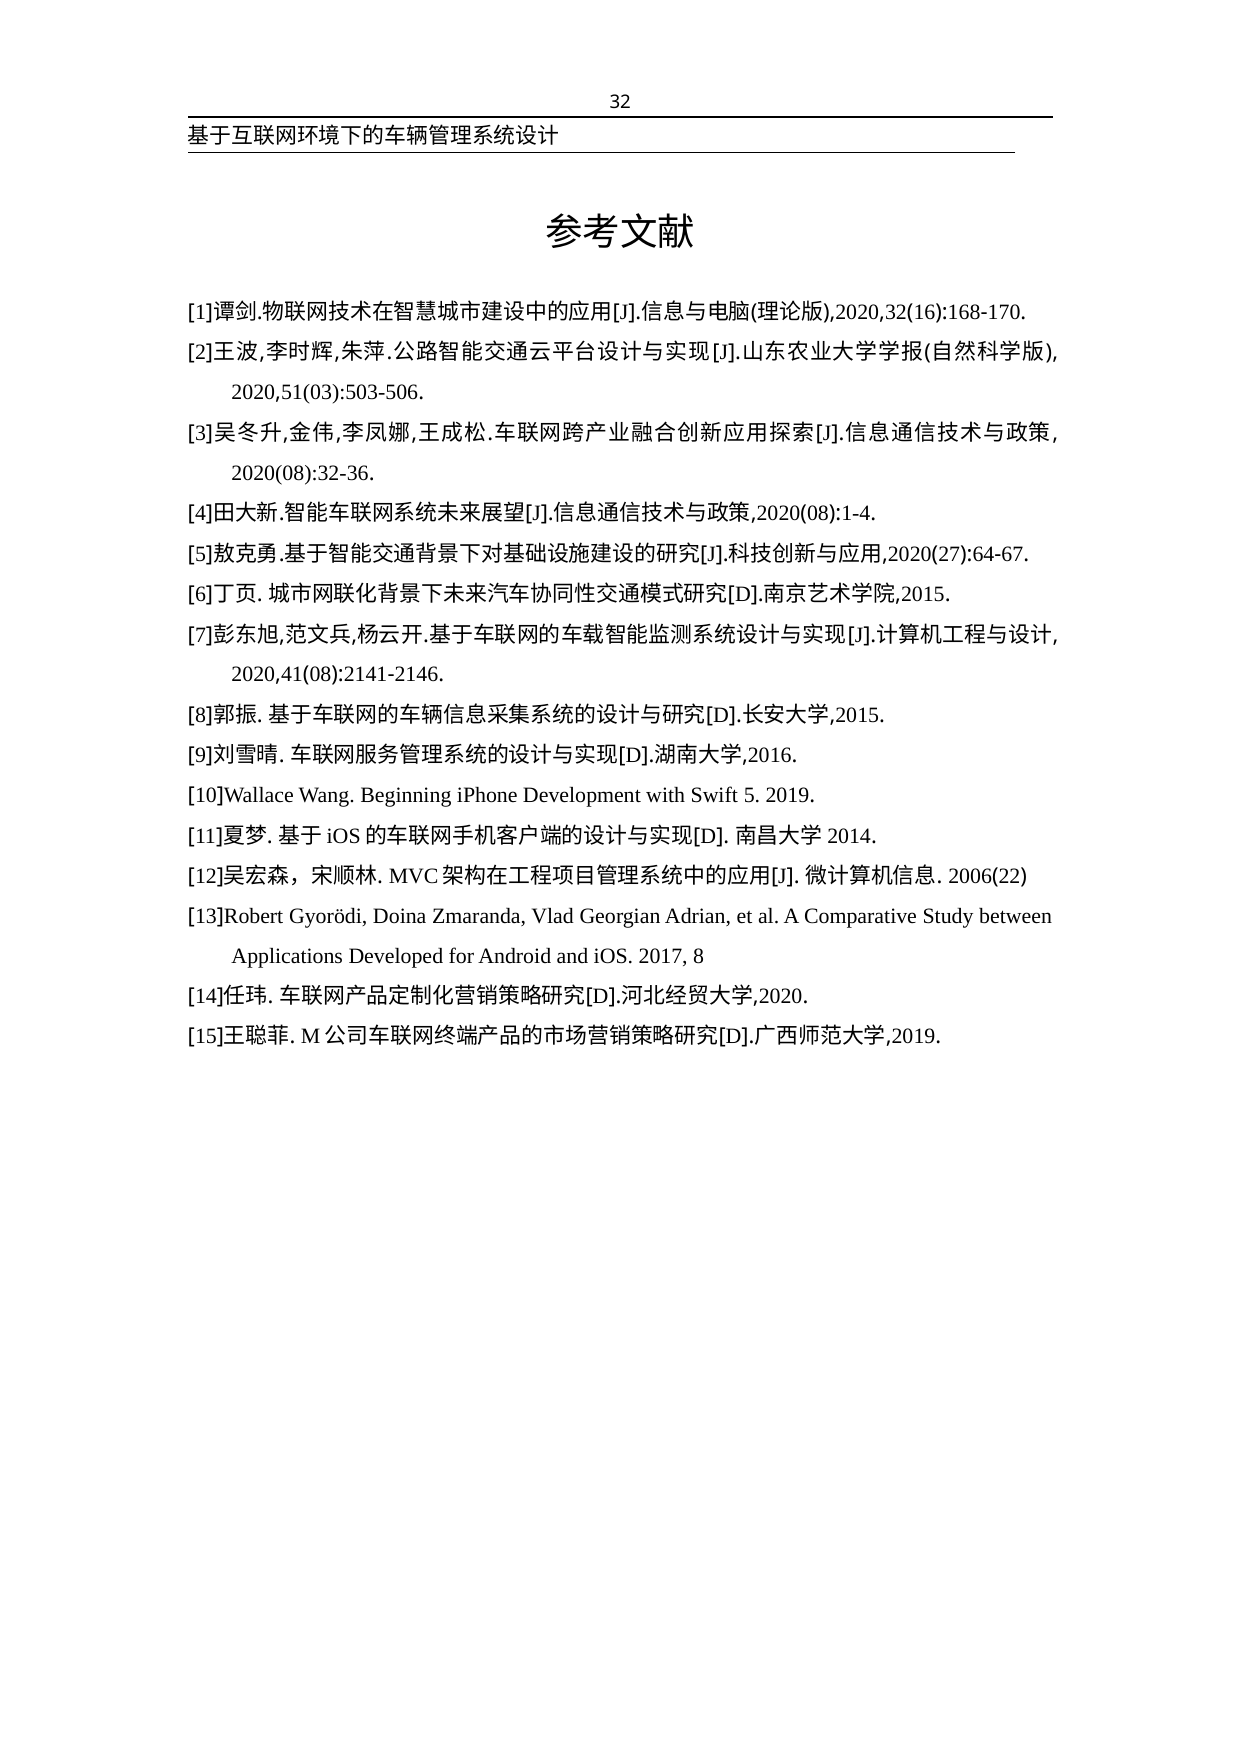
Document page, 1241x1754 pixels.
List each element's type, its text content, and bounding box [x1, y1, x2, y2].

text [1]谭剑.物联网技术在智慧城市建设中的应用[J].信息与电脑(理论版),2020,32(16):168-170. [187, 293, 1053, 326]
text [8]郭振. 基于车联网的车辆信息采集系统的设计与研究[D].长安大学,2015. [187, 697, 1053, 729]
text [11]夏梦. 基于iOS的车联网手机客户端的设计与实现[D]. 南昌大学 2014. [187, 817, 1053, 850]
text [5]敖克勇.基于智能交通背景下对基础设施建设的研究[J].科技创新与应用,2020(27):64-67. [187, 535, 1053, 568]
text [3]吴冬升,金伟,李凤娜,王成松.车联网跨产业融合创新应用探索[J].信息通信技术与政策,2020(08):32-36. [187, 414, 1053, 488]
text [14]任玮. 车联网产品定制化营销策略研究[D].河北经贸大学,2020. [187, 978, 1053, 1010]
text [2]王波,李时辉,朱萍.公路智能交通云平台设计与实现[J].山东农业大学学报(自然科学版),2020,51(03):503-506. [187, 334, 1053, 407]
text [10]Wallace Wang. Beginning iPhone Development with Swift 5. 2019. [187, 778, 1053, 810]
text [7]彭东旭,范文兵,杨云开.基于车联网的车载智能监测系统设计与实现[J].计算机工程与设计,2020,41(08):2141-2146. [187, 616, 1053, 689]
text [9]刘雪晴. 车联网服务管理系统的设计与实现[D].湖南大学,2016. [187, 737, 1053, 770]
text [4]田大新.智能车联网系统未来展望[J].信息通信技术与政策,2020(08):1-4. [187, 495, 1053, 527]
text [15]王聪菲. M公司车联网终端产品的市场营销策略研究[D].广西师范大学,2019. [187, 1018, 1053, 1051]
text [6]丁页. 城市网联化背景下未来汽车协同性交通模式研究[D].南京艺术学院,2015. [187, 576, 1053, 608]
text [13]Robert Gyorödi, Doina Zmaranda, Vlad Georgian Adrian, et al. A Comparative Study between Applications Developed for Android and iOS. 2017, 8 [187, 898, 1053, 971]
text 参考文献 [187, 196, 1053, 261]
text [12]吴宏森，宋顺林. MVC架构在工程项目管理系统中的应用[J]. 微计算机信息. 2006(22) [187, 858, 1053, 890]
